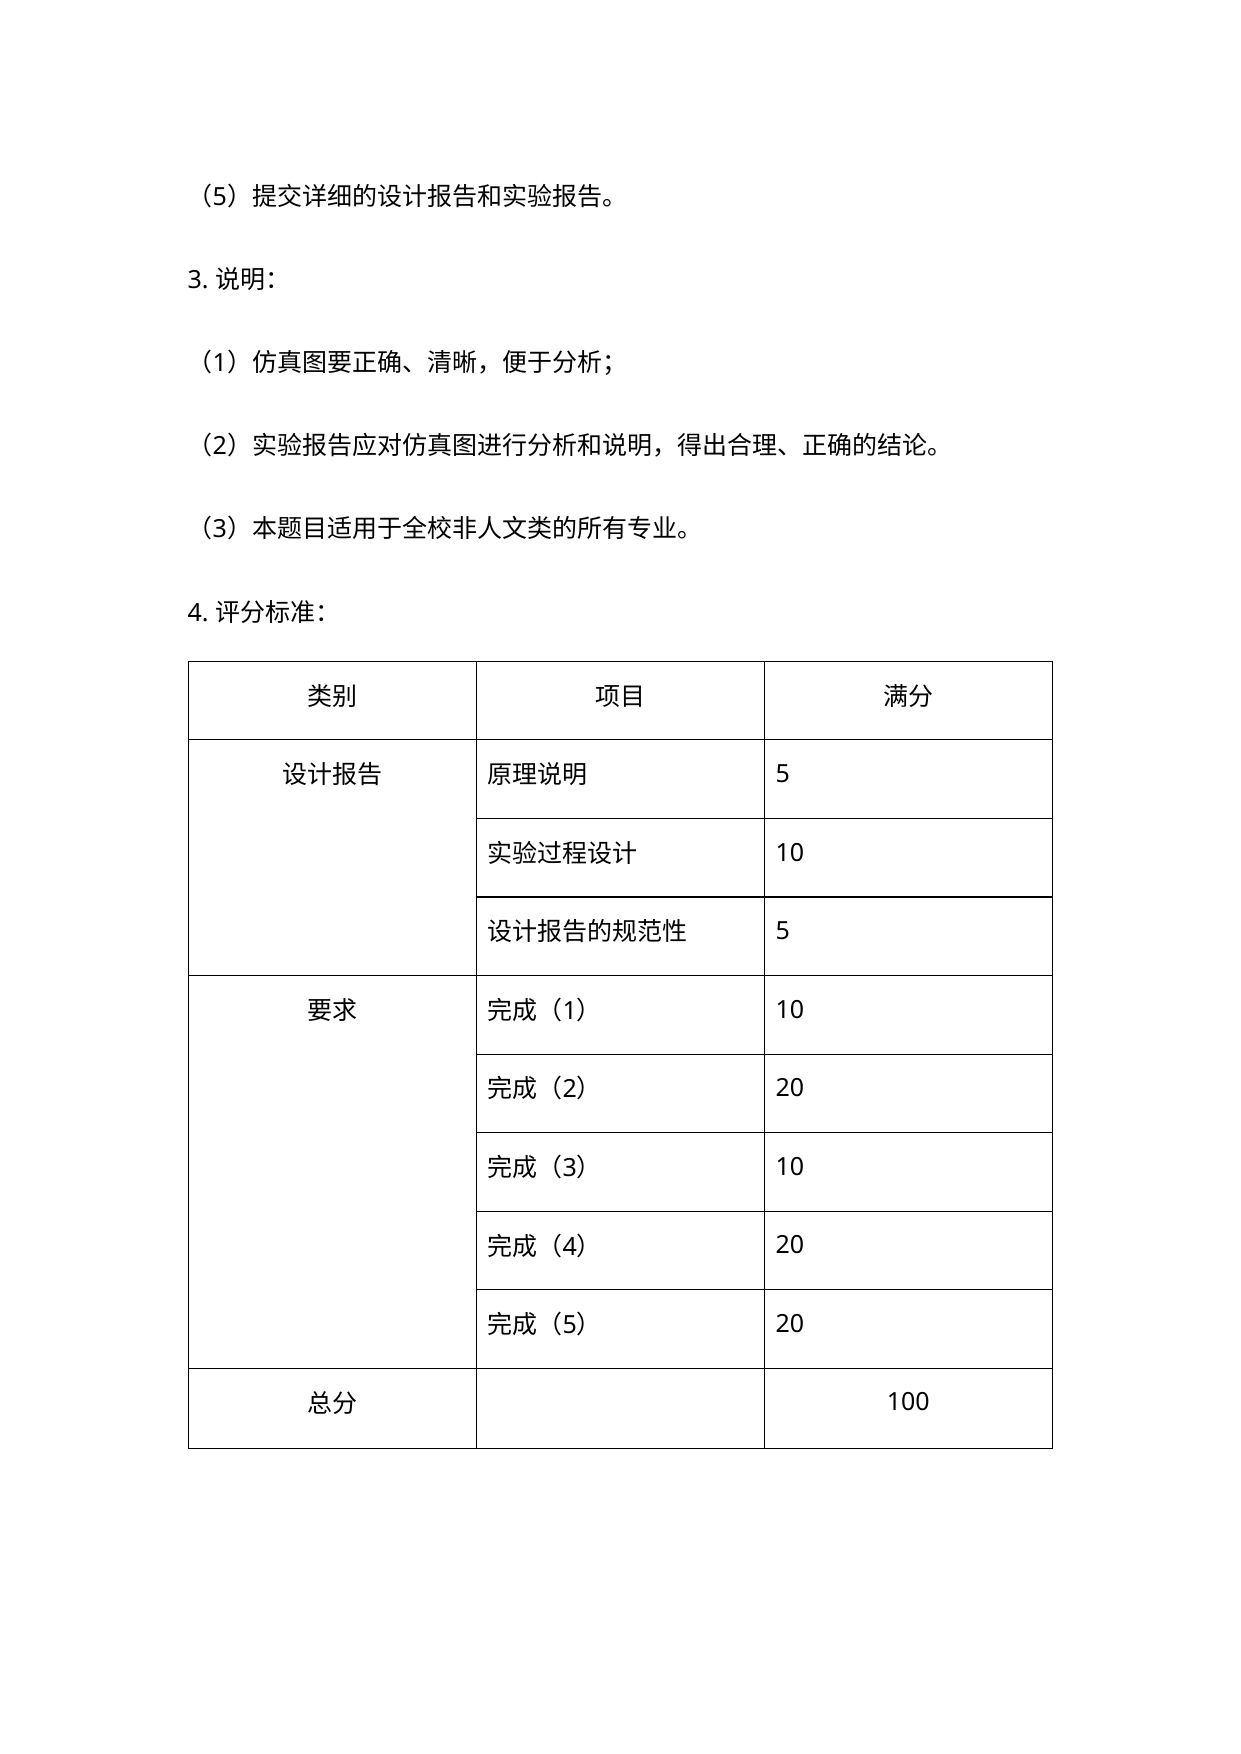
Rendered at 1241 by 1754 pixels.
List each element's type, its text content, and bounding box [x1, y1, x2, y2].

table_cell 完成（1） [477, 976, 764, 1053]
table_cell 10 [765, 1133, 1052, 1211]
table_cell 完成（4） [477, 1212, 764, 1289]
text （5）提交详细的设计报告和实验报告。 [187, 162, 1053, 227]
table_cell 完成（5） [477, 1290, 764, 1368]
table_cell 设计报告 [189, 740, 476, 975]
table_cell 10 [765, 819, 1052, 896]
table_cell 完成（2） [477, 1055, 764, 1132]
table_cell 100 [765, 1369, 1052, 1448]
table_header 项目 [477, 662, 764, 739]
text （2）实验报告应对仿真图进行分析和说明，得出合理、正确的结论。 [187, 411, 1053, 476]
table_cell 20 [765, 1055, 1052, 1132]
table_cell 要求 [189, 976, 476, 1368]
table_cell 20 [765, 1212, 1052, 1289]
table_cell 设计报告的规范性 [477, 898, 764, 975]
table_cell 完成（3） [477, 1133, 764, 1211]
table_cell [477, 1369, 764, 1448]
text 3. 说明： [187, 245, 1053, 310]
text 4. 评分标准： [187, 578, 1053, 643]
table_cell 总分 [189, 1369, 476, 1448]
table_cell 实验过程设计 [477, 819, 764, 896]
table_cell 10 [765, 976, 1052, 1053]
table_cell 20 [765, 1290, 1052, 1368]
table_cell 5 [765, 898, 1052, 975]
text （3）本题目适用于全校非人文类的所有专业。 [187, 494, 1053, 559]
text （1）仿真图要正确、清晰，便于分析； [187, 328, 1053, 393]
table_header 满分 [765, 662, 1052, 739]
table_header 类别 [189, 662, 476, 739]
table_cell 原理说明 [477, 740, 764, 818]
table_cell 5 [765, 740, 1052, 818]
